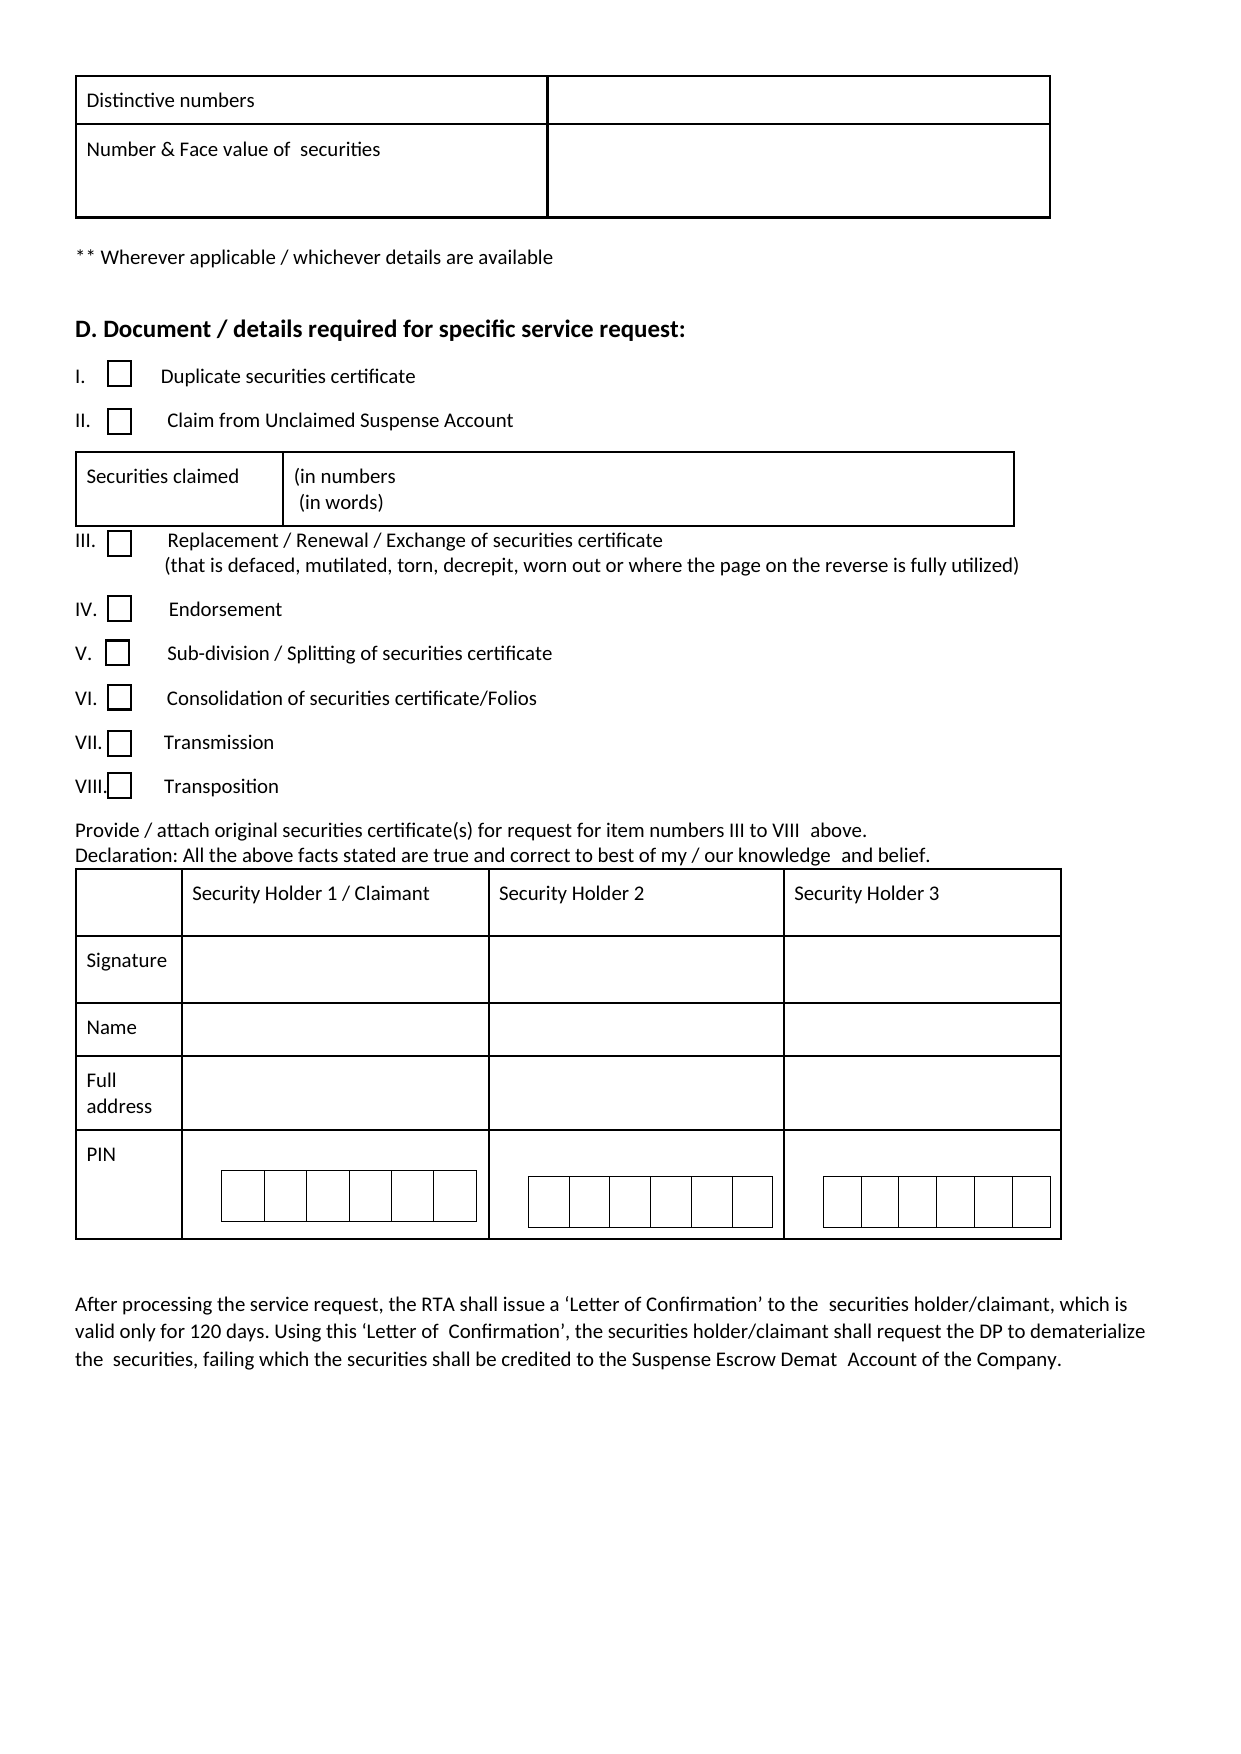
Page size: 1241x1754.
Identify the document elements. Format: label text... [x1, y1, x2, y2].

table_cell Number & Face value of securities [77, 125, 546, 216]
table_cell [183, 1057, 488, 1129]
text (that is defaced, mutilated, torn, decrepit, worn out or where the page on the reverse is fully utilized) [75, 552, 1165, 578]
table_cell [785, 1131, 1060, 1238]
text VII. Transmission [75, 729, 1165, 754]
table_cell [549, 77, 1049, 123]
table_cell Distinctive numbers [77, 77, 546, 123]
table_cell Full address [77, 1057, 181, 1129]
text Provide / attach original securities certificate(s) for request for item numbers III to VIII above. [75, 817, 1165, 842]
text D. Document / details required for specific service request: [75, 313, 1165, 344]
text IV. Endorsement [132, 596, 1165, 622]
table_cell [785, 1004, 1060, 1055]
table_cell [490, 1131, 783, 1238]
table_cell PIN [77, 1131, 181, 1238]
table_cell [490, 1057, 783, 1129]
text Declaration: All the above facts stated are true and correct to best of my / our knowledge and belief. [75, 842, 1165, 868]
table_cell [183, 1004, 488, 1055]
table_header [77, 870, 181, 935]
table_cell Name [77, 1004, 181, 1055]
table_cell [490, 1004, 783, 1055]
table_header Securities claimed [77, 453, 282, 525]
text V. Sub-division / Splitting of securities certificate [130, 641, 1165, 666]
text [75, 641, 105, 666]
text III. Replacement / Renewal / Exchange of securities certificate [75, 527, 1165, 552]
table_cell [785, 1057, 1060, 1129]
table_cell [183, 1131, 488, 1238]
table_cell [183, 937, 488, 1002]
table_cell [785, 937, 1060, 1002]
table_header Security Holder 3 [785, 870, 1060, 935]
text VI. Consolidation of securities certificate/Folios [132, 685, 1165, 710]
text ** Wherever applicable / whichever details are available [75, 244, 1165, 269]
table_cell [549, 125, 1049, 216]
table_header Security Holder 2 [490, 870, 783, 935]
text I. Duplicate securities certificate [75, 363, 1165, 388]
table_header (in numbers (in words) [284, 453, 1013, 525]
table_header Security Holder 1 / Claimant [183, 870, 488, 935]
table_cell [490, 937, 783, 1002]
text After processing the service request, the RTA shall issue a ‘Letter of Confirmation’ to the securities holder/claimant, which is valid only for 120 days. Using this ‘Letter of Confirmation’, the securities holder/claimant shall request the DP to dematerialize the securities, failing which the securities shall be credited to the Suspense Escrow Demat Account of the Company. [75, 1291, 1165, 1371]
table_cell Signature [77, 937, 181, 1002]
text VIII. Transposition [132, 773, 1165, 798]
text II. Claim from Unclaimed Suspense Account [75, 407, 1165, 432]
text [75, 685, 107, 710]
